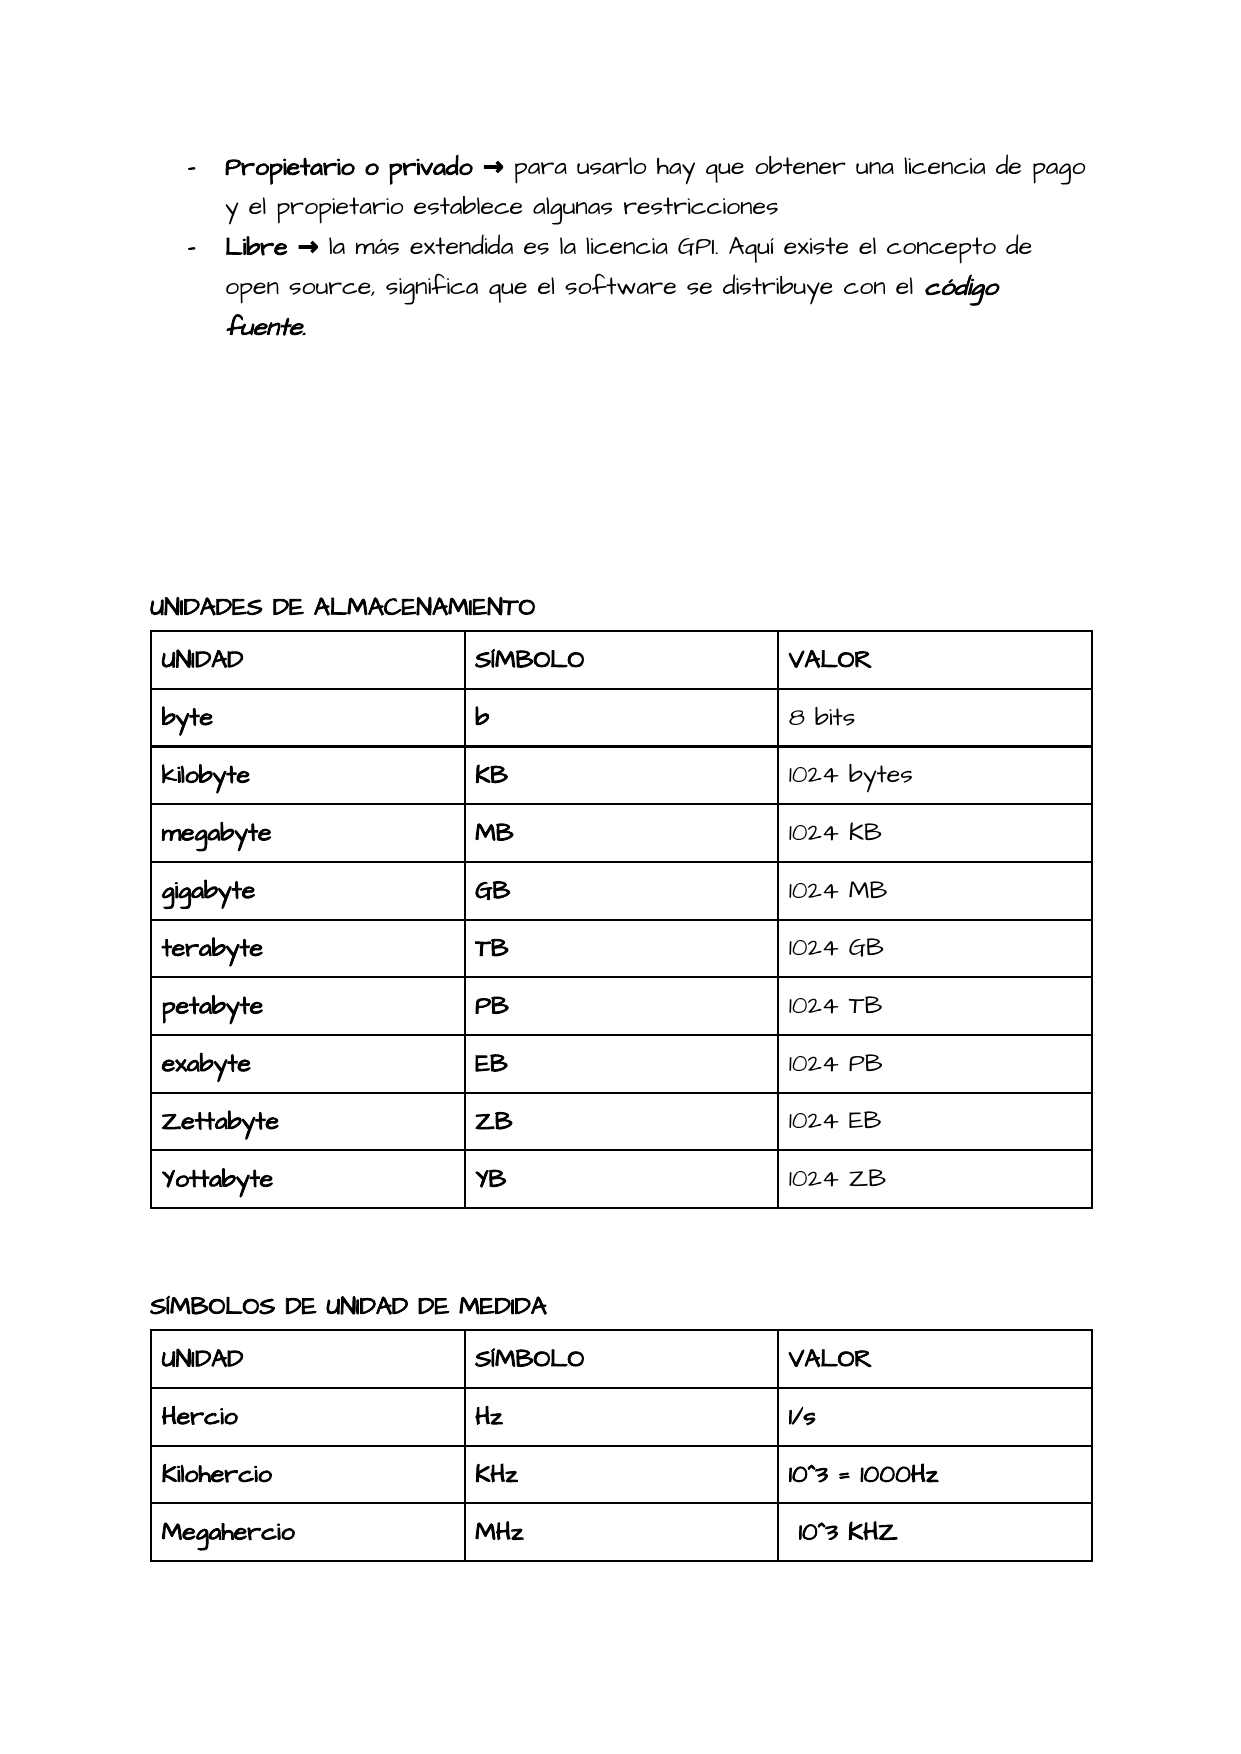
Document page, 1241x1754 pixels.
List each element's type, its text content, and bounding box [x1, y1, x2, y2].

table_cell Zettabyte [152, 1094, 464, 1149]
table_header SÍMBOLO [466, 632, 777, 688]
table_cell ZB [466, 1094, 777, 1149]
table_cell 1024 TB [779, 978, 1091, 1034]
table_cell GB [466, 863, 777, 918]
table_cell b [466, 690, 777, 745]
table_cell exabyte [152, 1036, 464, 1092]
table_cell 1024 GB [779, 921, 1091, 976]
text SÍMBOLOS DE UNIDAD DE MEDIDA [150, 1289, 1090, 1324]
table_cell 8 bits [779, 690, 1091, 745]
table_cell EB [466, 1036, 777, 1092]
table_cell MB [466, 805, 777, 861]
table_cell Megahercio [152, 1504, 464, 1560]
table_header UNIDAD [152, 632, 464, 688]
table_header VALOR [779, 1331, 1091, 1387]
table_cell terabyte [152, 921, 464, 976]
table_cell 1024 EB [779, 1094, 1091, 1149]
table_cell petabyte [152, 978, 464, 1034]
table_cell MHz [466, 1504, 777, 1560]
table_cell KHz [466, 1447, 777, 1502]
list Libre → la más extendida es la licencia GPI. Aquí existe el concepto de open source, significa que el software se distribuye con el código fuente. [187, 230, 1090, 345]
table_cell Yottabyte [152, 1151, 464, 1207]
table_cell TB [466, 921, 777, 976]
table_cell 1024 bytes [779, 748, 1091, 803]
text UNIDADES DE ALMACENAMIENTO [150, 590, 1090, 625]
table_cell 10^3 KHZ [779, 1504, 1091, 1560]
table_cell PB [466, 978, 777, 1034]
table_cell kilobyte [152, 748, 464, 803]
table_cell megabyte [152, 805, 464, 861]
list Propietario o privado → para usarlo hay que obtener una licencia de pago y el propietario establece algunas restricciones [187, 150, 1090, 225]
table_cell 10^3 = 1000Hz [779, 1447, 1091, 1502]
table_cell gigabyte [152, 863, 464, 918]
table_cell 1024 MB [779, 863, 1091, 918]
table_cell Hercio [152, 1389, 464, 1444]
table_cell Hz [466, 1389, 777, 1444]
table_header VALOR [779, 632, 1091, 688]
table_cell 1024 PB [779, 1036, 1091, 1092]
table_header UNIDAD [152, 1331, 464, 1387]
table_cell byte [152, 690, 464, 745]
table_header SÍMBOLO [466, 1331, 777, 1387]
table_cell 1/s [779, 1389, 1091, 1444]
table_cell KB [466, 748, 777, 803]
table_cell Kilohercio [152, 1447, 464, 1502]
table_cell 1024 ZB [779, 1151, 1091, 1207]
table_cell 1024 KB [779, 805, 1091, 861]
table_cell YB [466, 1151, 777, 1207]
